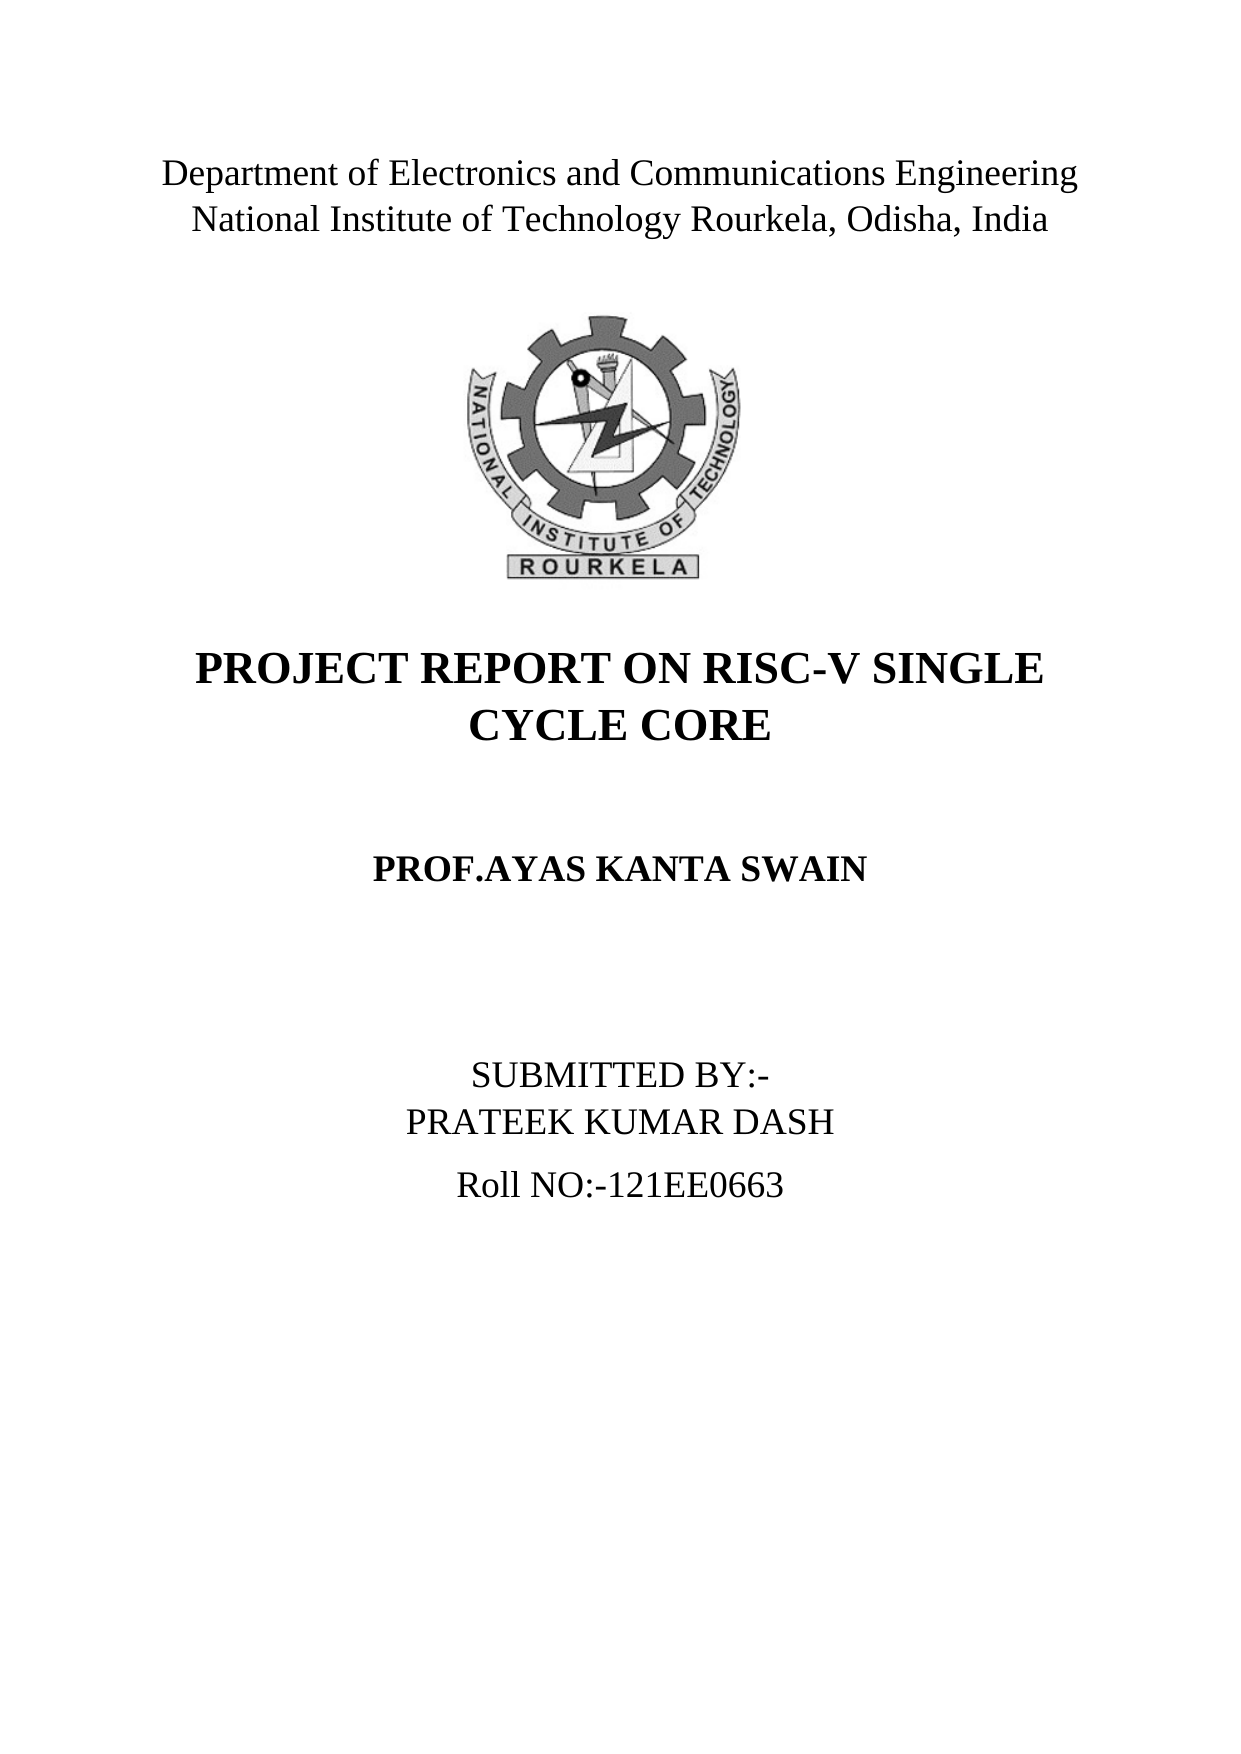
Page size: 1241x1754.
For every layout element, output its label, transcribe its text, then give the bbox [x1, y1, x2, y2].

picture [366, 270, 857, 641]
text SUBMITTED BY:- PRATEEK KUMAR DASH [150, 1053, 1090, 1143]
text Roll NO:-121EE0663 [150, 1163, 1090, 1206]
